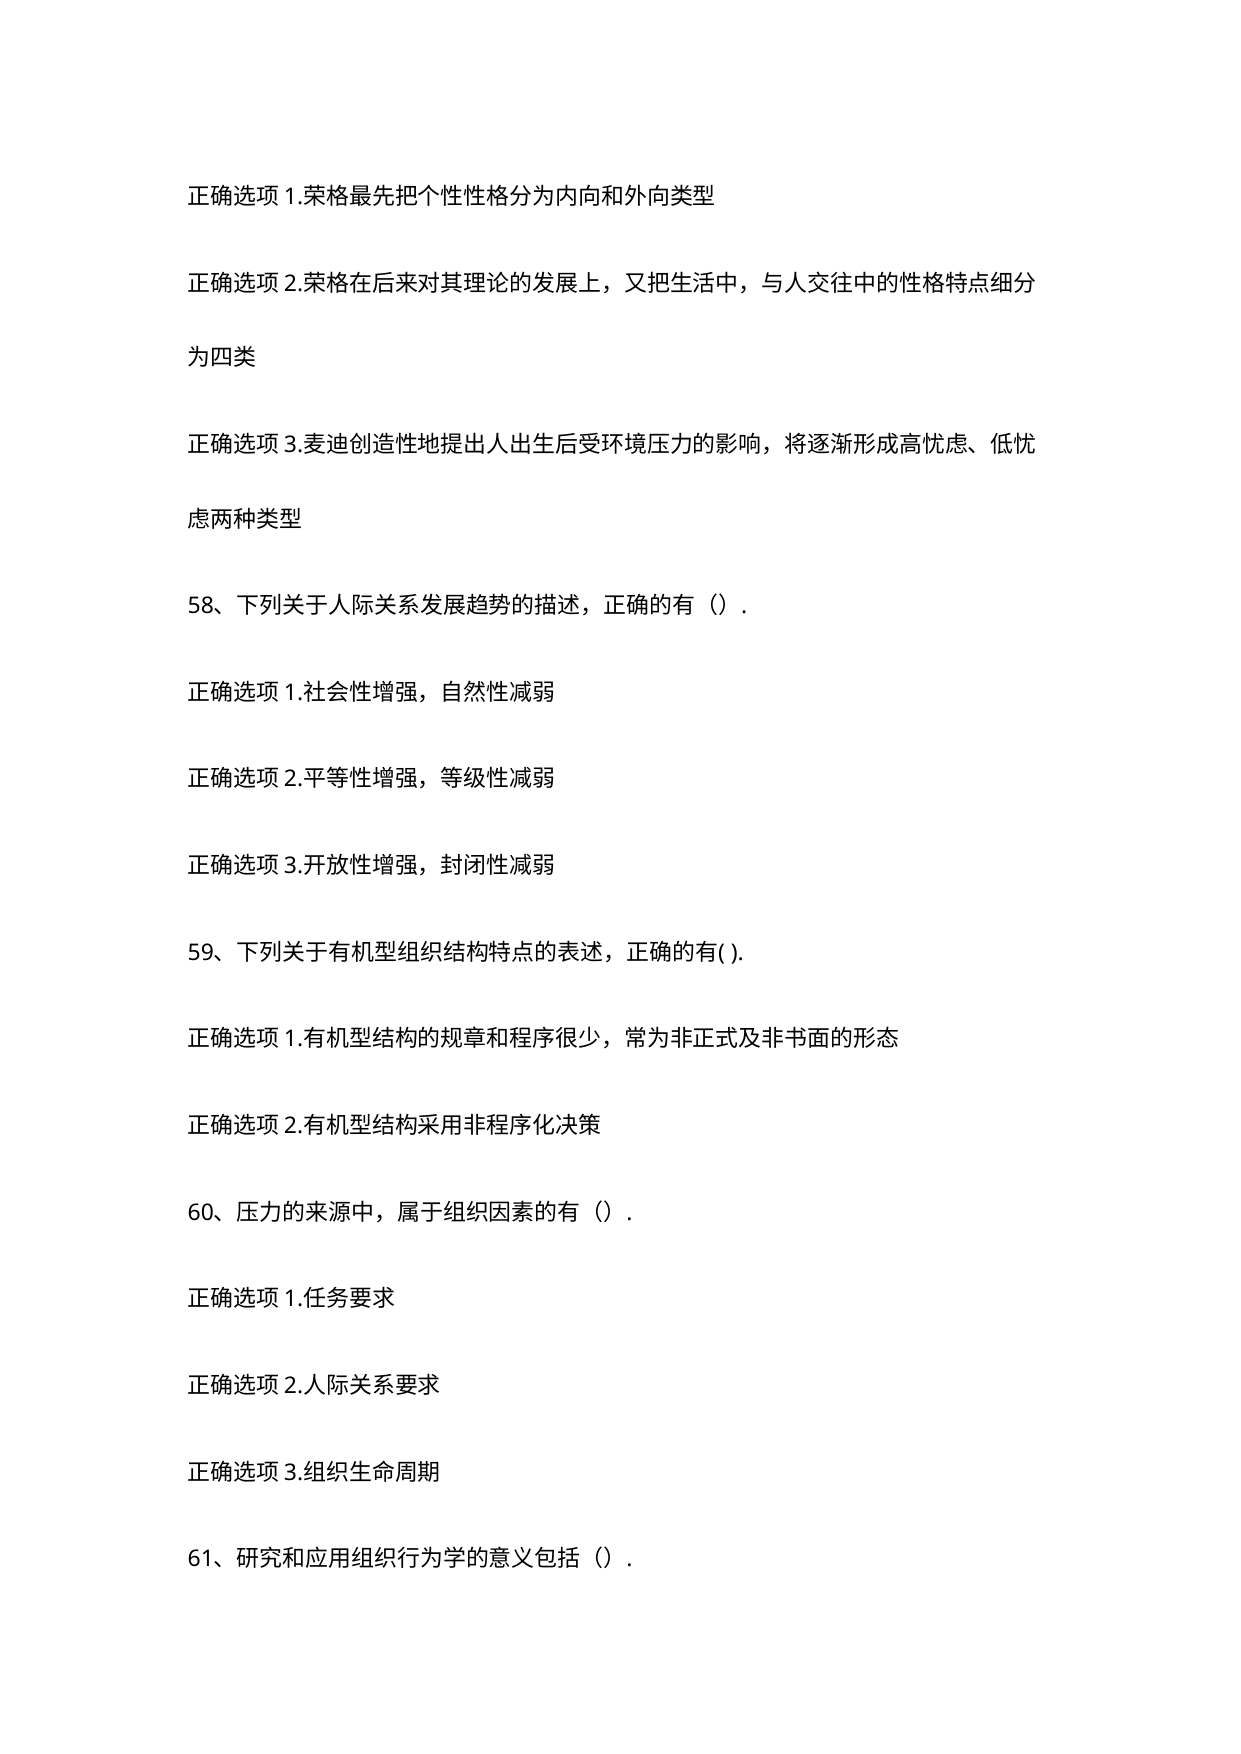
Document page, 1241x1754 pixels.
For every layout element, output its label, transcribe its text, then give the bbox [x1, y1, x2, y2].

text 正确选项2.荣格在后来对其理论的发展上，又把生活中，与人交往中的性格特点细分为四类 [187, 249, 1053, 388]
text 正确选项2.平等性增强，等级性减弱 [187, 744, 1053, 809]
text 正确选项3.麦迪创造性地提出人出生后受环境压力的影响，将逐渐形成高忧虑、低忧虑两种类型 [187, 410, 1053, 549]
text 58、下列关于人际关系发展趋势的描述，正确的有（）. [187, 571, 1053, 636]
text 正确选项1.荣格最先把个性性格分为内向和外向类型 [187, 162, 1053, 227]
text 正确选项2.有机型结构采用非程序化决策 [187, 1091, 1053, 1156]
text 61、研究和应用组织行为学的意义包括（）. [187, 1524, 1053, 1589]
text 正确选项1.社会性增强，自然性减弱 [187, 658, 1053, 723]
text 正确选项2.人际关系要求 [187, 1351, 1053, 1416]
text 正确选项1.任务要求 [187, 1264, 1053, 1329]
text 59、下列关于有机型组织结构特点的表述，正确的有( ). [187, 918, 1053, 983]
text 60、压力的来源中，属于组织因素的有（）. [187, 1178, 1053, 1243]
text 正确选项3.开放性增强，封闭性减弱 [187, 831, 1053, 896]
text 正确选项3.组织生命周期 [187, 1438, 1053, 1503]
text 正确选项1.有机型结构的规章和程序很少，常为非正式及非书面的形态 [187, 1004, 1053, 1069]
